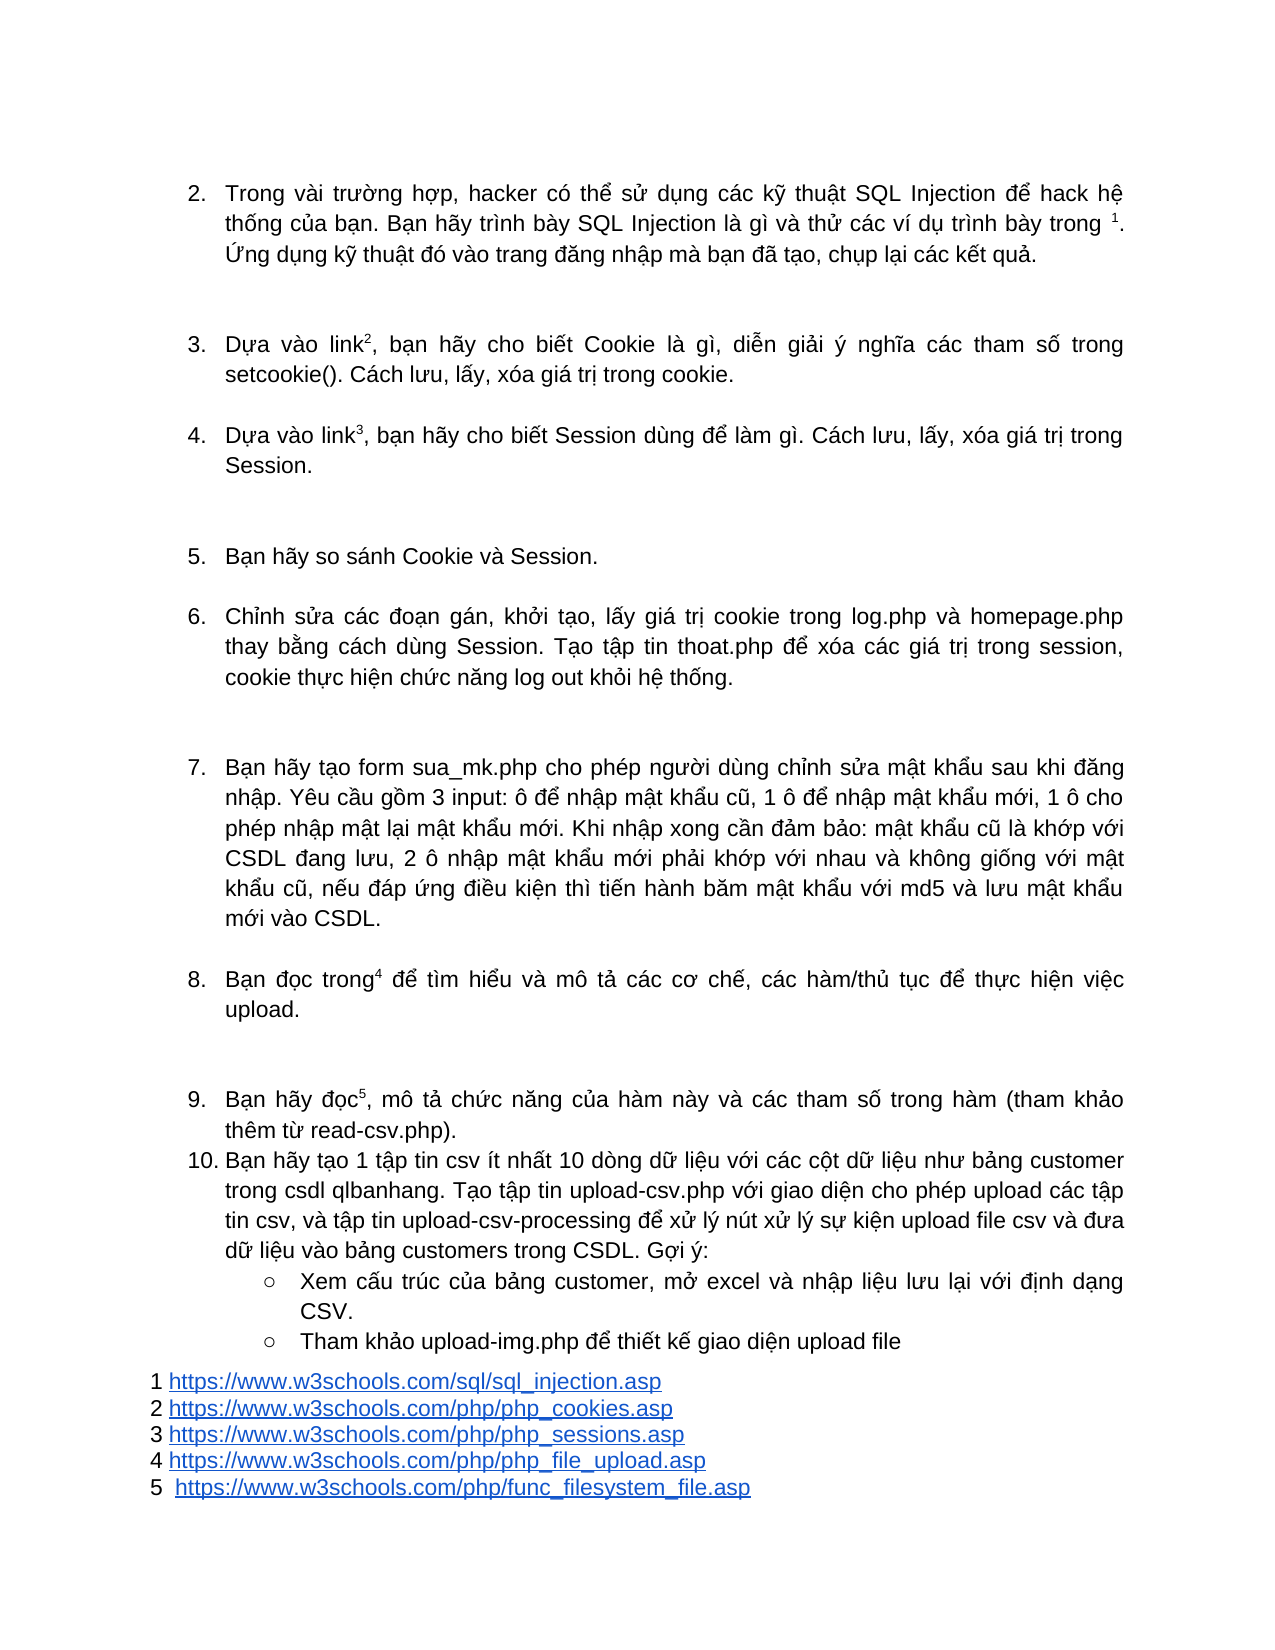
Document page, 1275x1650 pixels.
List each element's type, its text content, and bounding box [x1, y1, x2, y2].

list Trong vài trường hợp, hacker có thể sử dụng các kỹ thuật SQL Injection để hack hệ thống của bạn. Bạn hãy trình bày SQL Injection là gì và thử các ví dụ trình bày trong . Ứng dụng kỹ thuật đó vào trang đăng nhập mà bạn đã tạo, chụp lại các kết quả. [187, 180, 1125, 267]
list Bạn hãy tạo form sua_mk.php cho phép người dùng chỉnh sửa mật khẩu sau khi đăng nhập. Yêu cầu gồm 3 input: ô để nhập mật khẩu cũ, 1 ô để nhập mật khẩu mới, 1 ô cho phép nhập mật lại mật khẩu mới. Khi nhập xong cần đảm bảo: mật khẩu cũ là khớp với CSDL đang lưu, 2 ô nhập mật khẩu mới phải khớp với nhau và không giống với mật khẩu cũ, nếu đáp ứng điều kiện thì tiến hành băm mật khẩu với md5 và lưu mật khẩu mới vào CSDL. [187, 754, 1125, 932]
list Bạn hãy tạo 1 tập tin csv ít nhất 10 dòng dữ liệu với các cột dữ liệu như bảng customer trong csdl qlbanhang. Tạo tập tin upload-csv.php với giao diện cho phép upload các tập tin csv, và tập tin upload-csv-processing để xử lý nút xử lý sự kiện upload file csv và đưa dữ liệu vào bảng customers trong CSDL. Gợi ý: [187, 1147, 1125, 1264]
list Dựa vào link, bạn hãy cho biết Session dùng để làm gì. Cách lưu, lấy, xóa giá trị trong Session. [187, 422, 1125, 478]
list Chỉnh sửa các đoạn gán, khởi tạo, lấy giá trị cookie trong log.php và homepage.php thay bằng cách dùng Session. Tạo tập tin thoat.php để xóa các giá trị trong session, cookie thực hiện chức năng log out khỏi hệ thống. [187, 603, 1125, 690]
list Xem cấu trúc của bảng customer, mở excel và nhập liệu lưu lại với định dạng CSV. [262, 1268, 1125, 1324]
list Bạn hãy so sánh Cookie và Session. [187, 543, 1125, 569]
list Dựa vào link, bạn hãy cho biết Cookie là gì, diễn giải ý nghĩa các tham số trong setcookie(). Cách lưu, lấy, xóa giá trị trong cookie. [187, 331, 1125, 388]
list Tham khảo upload-img.php để thiết kế giao diện upload file [262, 1328, 1125, 1354]
list Bạn đọc trong để tìm hiểu và mô tả các cơ chế, các hàm/thủ tục để thực hiện việc upload. [187, 966, 1125, 1022]
list Bạn hãy đọc, mô tả chức năng của hàm này và các tham số trong hàm (tham khảo thêm từ read-csv.php). [187, 1086, 1125, 1143]
